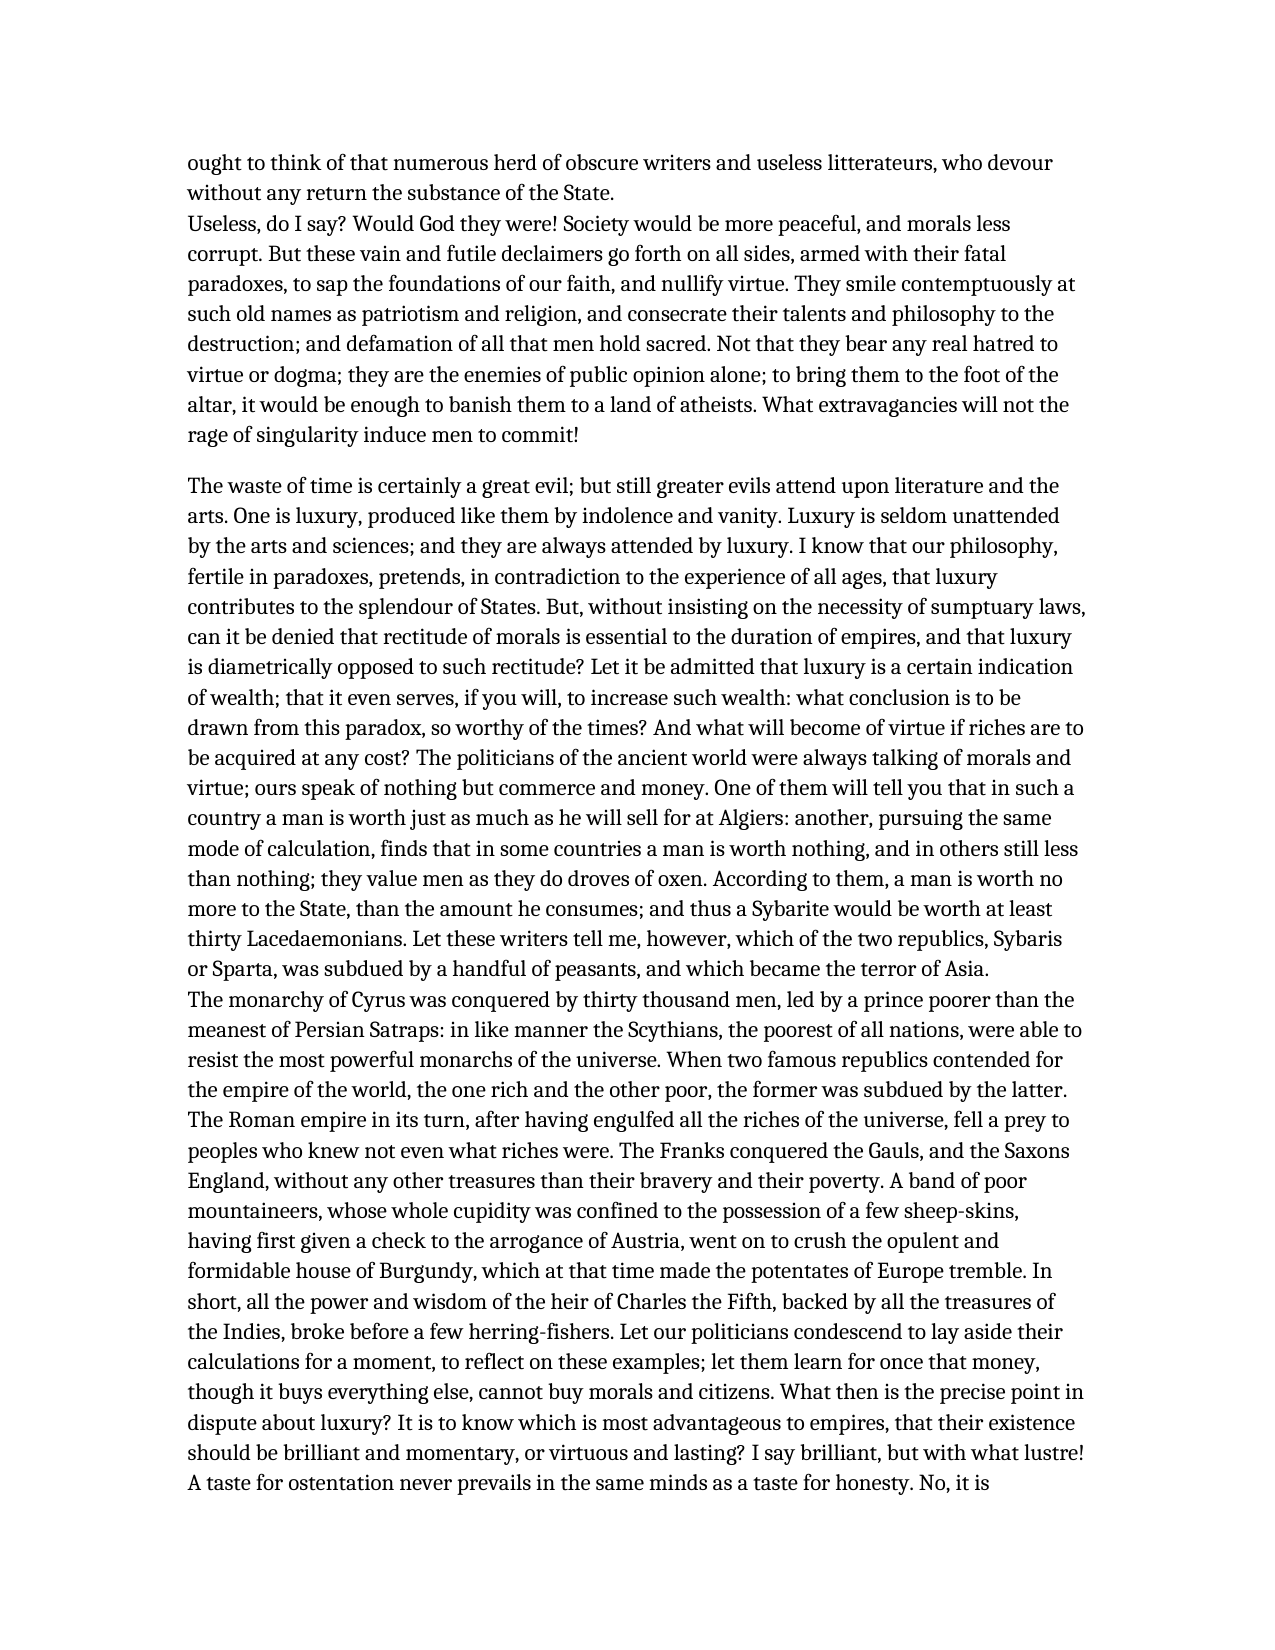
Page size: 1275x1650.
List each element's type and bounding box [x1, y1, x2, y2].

text [187, 473, 1087, 1496]
text [187, 150, 1087, 448]
